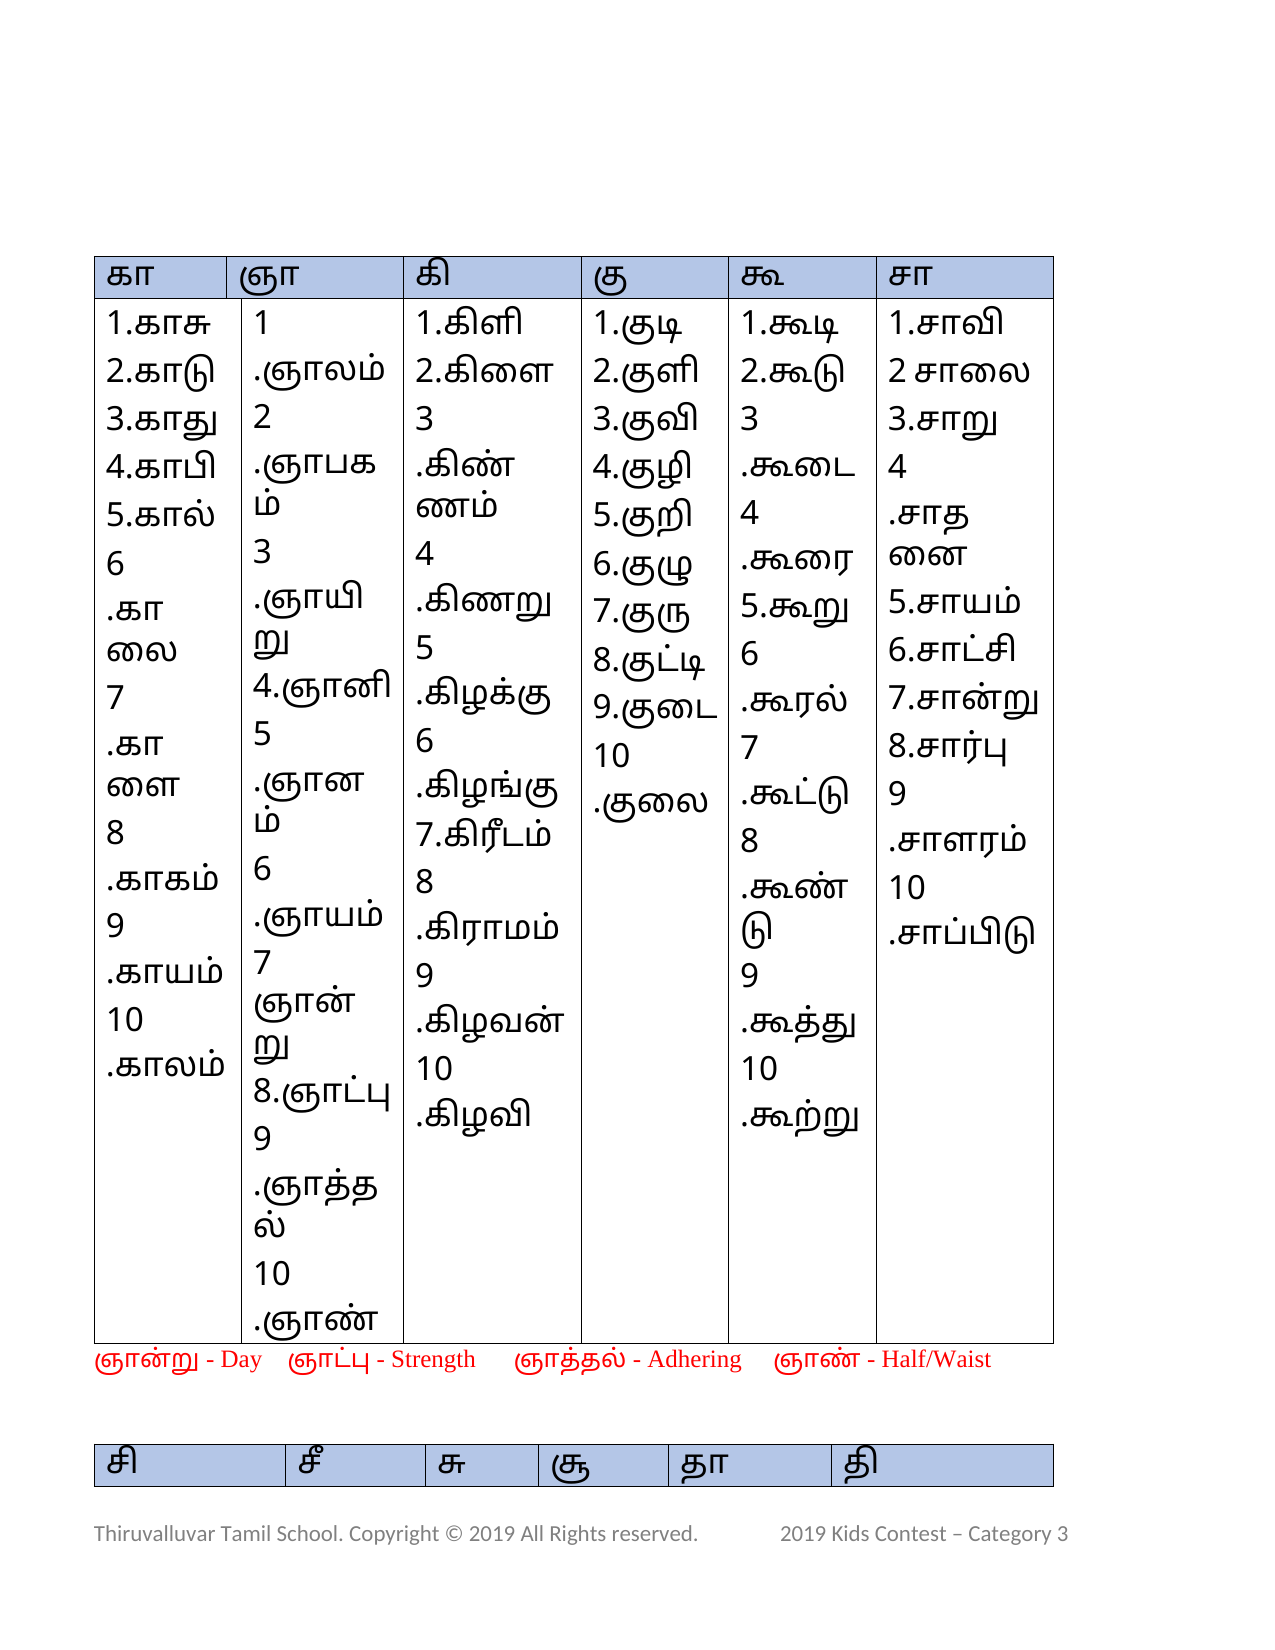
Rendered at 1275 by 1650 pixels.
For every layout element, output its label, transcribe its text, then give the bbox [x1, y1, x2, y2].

table_cell 1.குடி 2.குளி 3.குவி 4.குழி 5.குறி 6.குழு 7.குரு 8.குட்டி 9.குடை 10.குலை [582, 299, 728, 1343]
table_header கு [582, 257, 728, 298]
table_cell 1.சாவி 2சாலை 3.சாறு 4.சாதனை 5.சாயம் 6.சாட்சி 7.சான்று 8.சார்பு 9.சாளரம் 10.சாப்பிடு [877, 299, 1053, 1343]
table_header கி [404, 257, 581, 298]
table_header கூ [729, 257, 876, 298]
table_header சா [877, 257, 1053, 298]
table_cell 1.காசு 2.காடு 3.காது 4.காபி 5.கால் 6.காலை 7.காளை 8.காகம் 9.காயம் 10.காலம் [95, 299, 241, 1343]
table_cell 1.கூடி 2.கூடு 3.கூடை 4.கூரை 5.கூறு 6.கூரல் 7.கூட்டு 8.கூண்டு 9.கூத்து 10.கூற்று [729, 299, 876, 1343]
table_cell 1.ஞாலம் 2.ஞாபகம் 3.ஞாயிறு 4.ஞானி 5.ஞானம் 6.ஞாயம் 7ஞான்று 8.ஞாட்பு 9.ஞாத்தல் 10.ஞாண் [242, 299, 403, 1343]
table_header ஞா [227, 257, 403, 298]
table_header சீ [286, 1445, 425, 1486]
table_header சூ [539, 1445, 668, 1486]
text ஞான்று - Day ஞாட்பு - Strength ஞாத்தல் - Adhering ஞாண் - Half/Waist [94, 1344, 1237, 1376]
table_header தி [832, 1445, 1053, 1486]
table_header கா [95, 257, 226, 298]
table_header சு [426, 1445, 538, 1486]
table_cell 1.கிளி 2.கிளை 3.கிண்ணம் 4.கிணறு 5.கிழக்கு 6.கிழங்கு 7.கிரீடம் 8.கிராமம் 9.கிழவன் 10.கிழவி [404, 299, 581, 1343]
table_header தா [669, 1445, 831, 1486]
table_header சி [95, 1445, 285, 1486]
